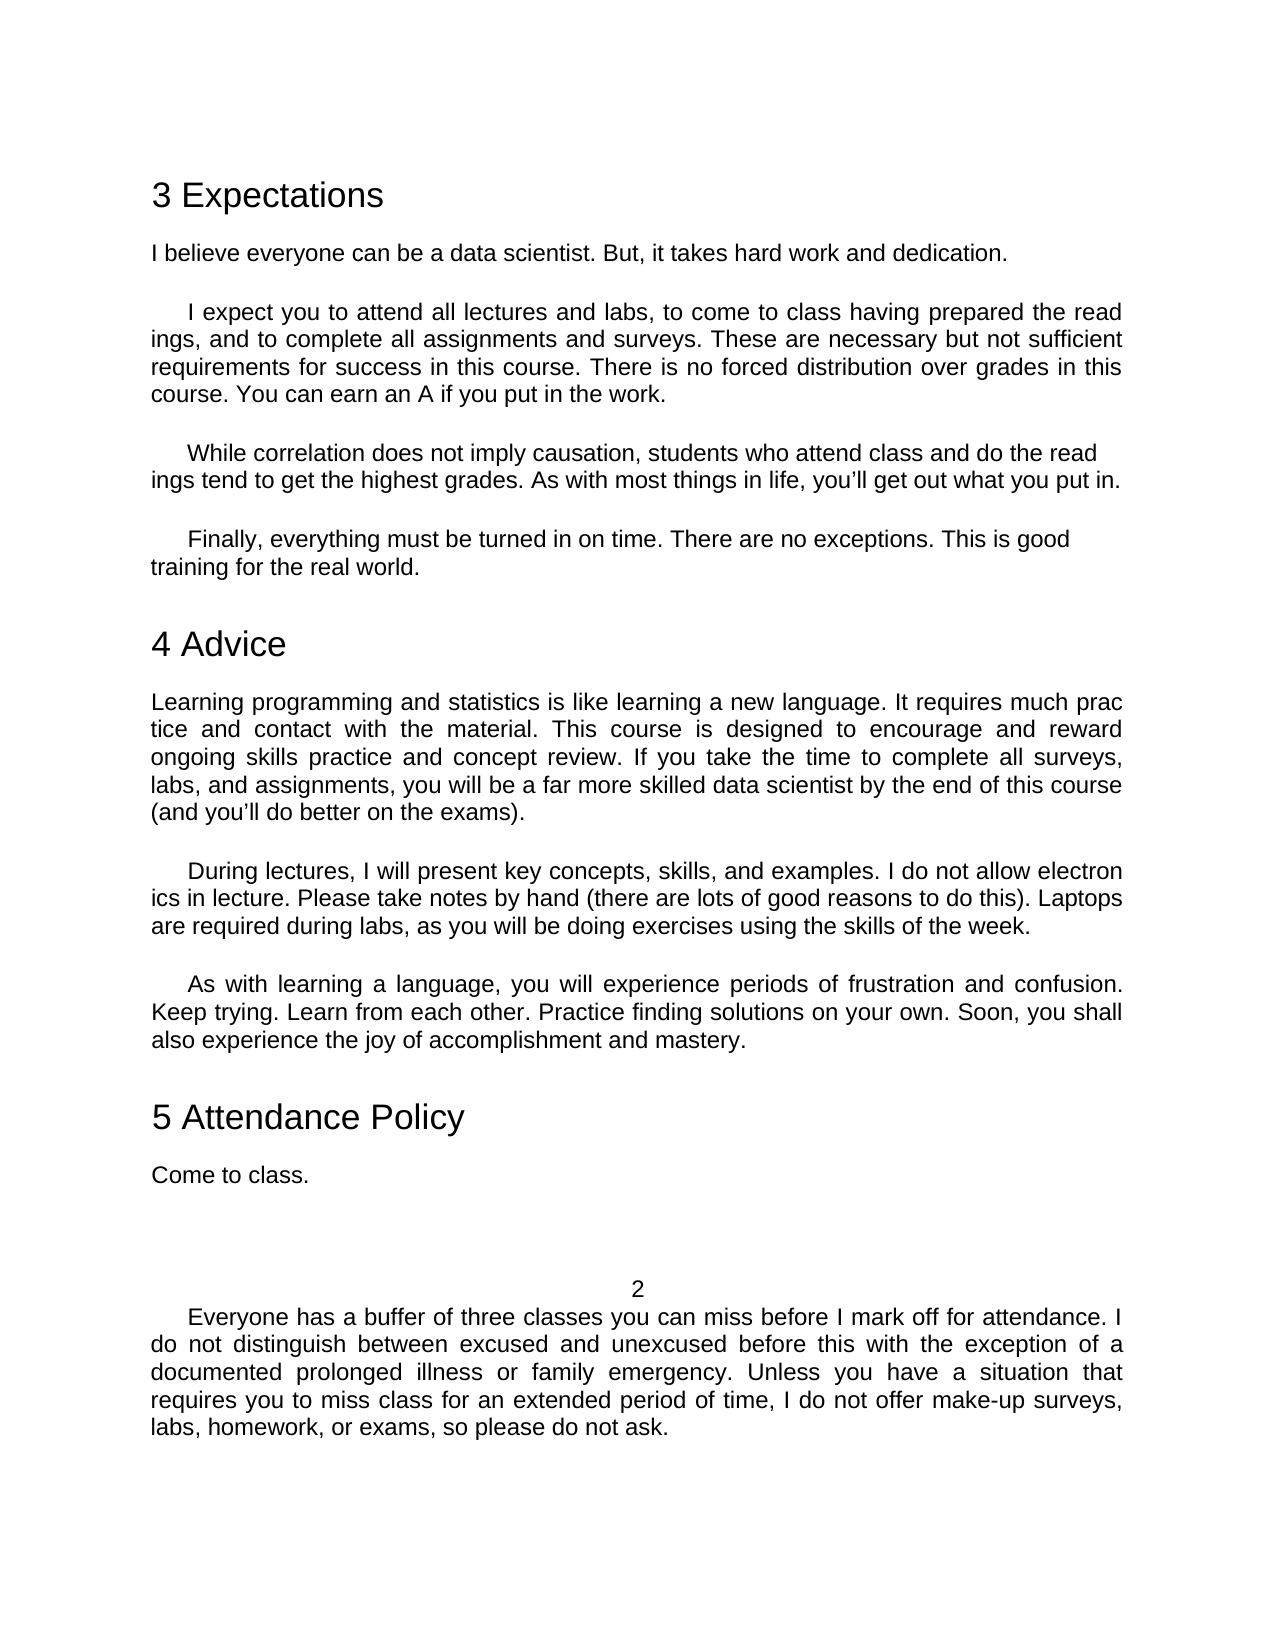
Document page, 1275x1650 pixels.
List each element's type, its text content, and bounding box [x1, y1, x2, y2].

text Everyone has a buffer of three classes you can miss before I mark off for attendance. I do not distinguish between excused and unexcused before this with the exception of a documented prolonged illness or family emergency. Unless you have a situation that requires you to miss class for an extended period of time, I do not offer make-up surveys, labs, homework, or exams, so please do not ask. [150, 1303, 1125, 1441]
text 3 Expectations [152, 174, 1126, 215]
text Learning programming and statistics is like learning a new language. It requires much prac tice and contact with the material. This course is designed to encourage and reward ongoing skills practice and concept review. If you take the time to complete all surveys, labs, and assignments, you will be a far more skilled data scientist by the end of this course (and you’ll do better on the exams). [150, 688, 1124, 826]
text 4 Advice [151, 623, 1126, 664]
text Come to class. [151, 1161, 1126, 1188]
text 5 Attendance Policy [152, 1096, 1126, 1137]
text During lectures, I will present key concepts, skills, and examples. I do not allow electron ics in lecture. Please take notes by hand (there are lots of good reasons to do this). Laptops are required during labs, as you will be doing exercises using the skills of the week. [151, 857, 1124, 939]
text 2 [150, 1275, 1126, 1303]
text While correlation does not imply causation, students who attend class and do the read ings tend to get the highest grades. As with most things in life, you’ll get out what you put in. [151, 439, 1124, 494]
text I believe everyone can be a data scientist. But, it takes hard work and dedication. [151, 239, 1126, 266]
text As with learning a language, you will experience periods of frustration and confusion. Keep trying. Learn from each other. Practice finding solutions on your own. Soon, you shall also experience the joy of accomplishment and mastery. [151, 970, 1124, 1053]
text I expect you to attend all lectures and labs, to come to class having prepared the read ings, and to complete all assignments and surveys. These are necessary but not sufficient requirements for success in this course. There is no forced distribution over grades in this course. You can earn an A if you put in the work. [151, 297, 1124, 408]
text Finally, everything must be turned in on time. There are no exceptions. This is good training for the real world. [150, 525, 1124, 580]
